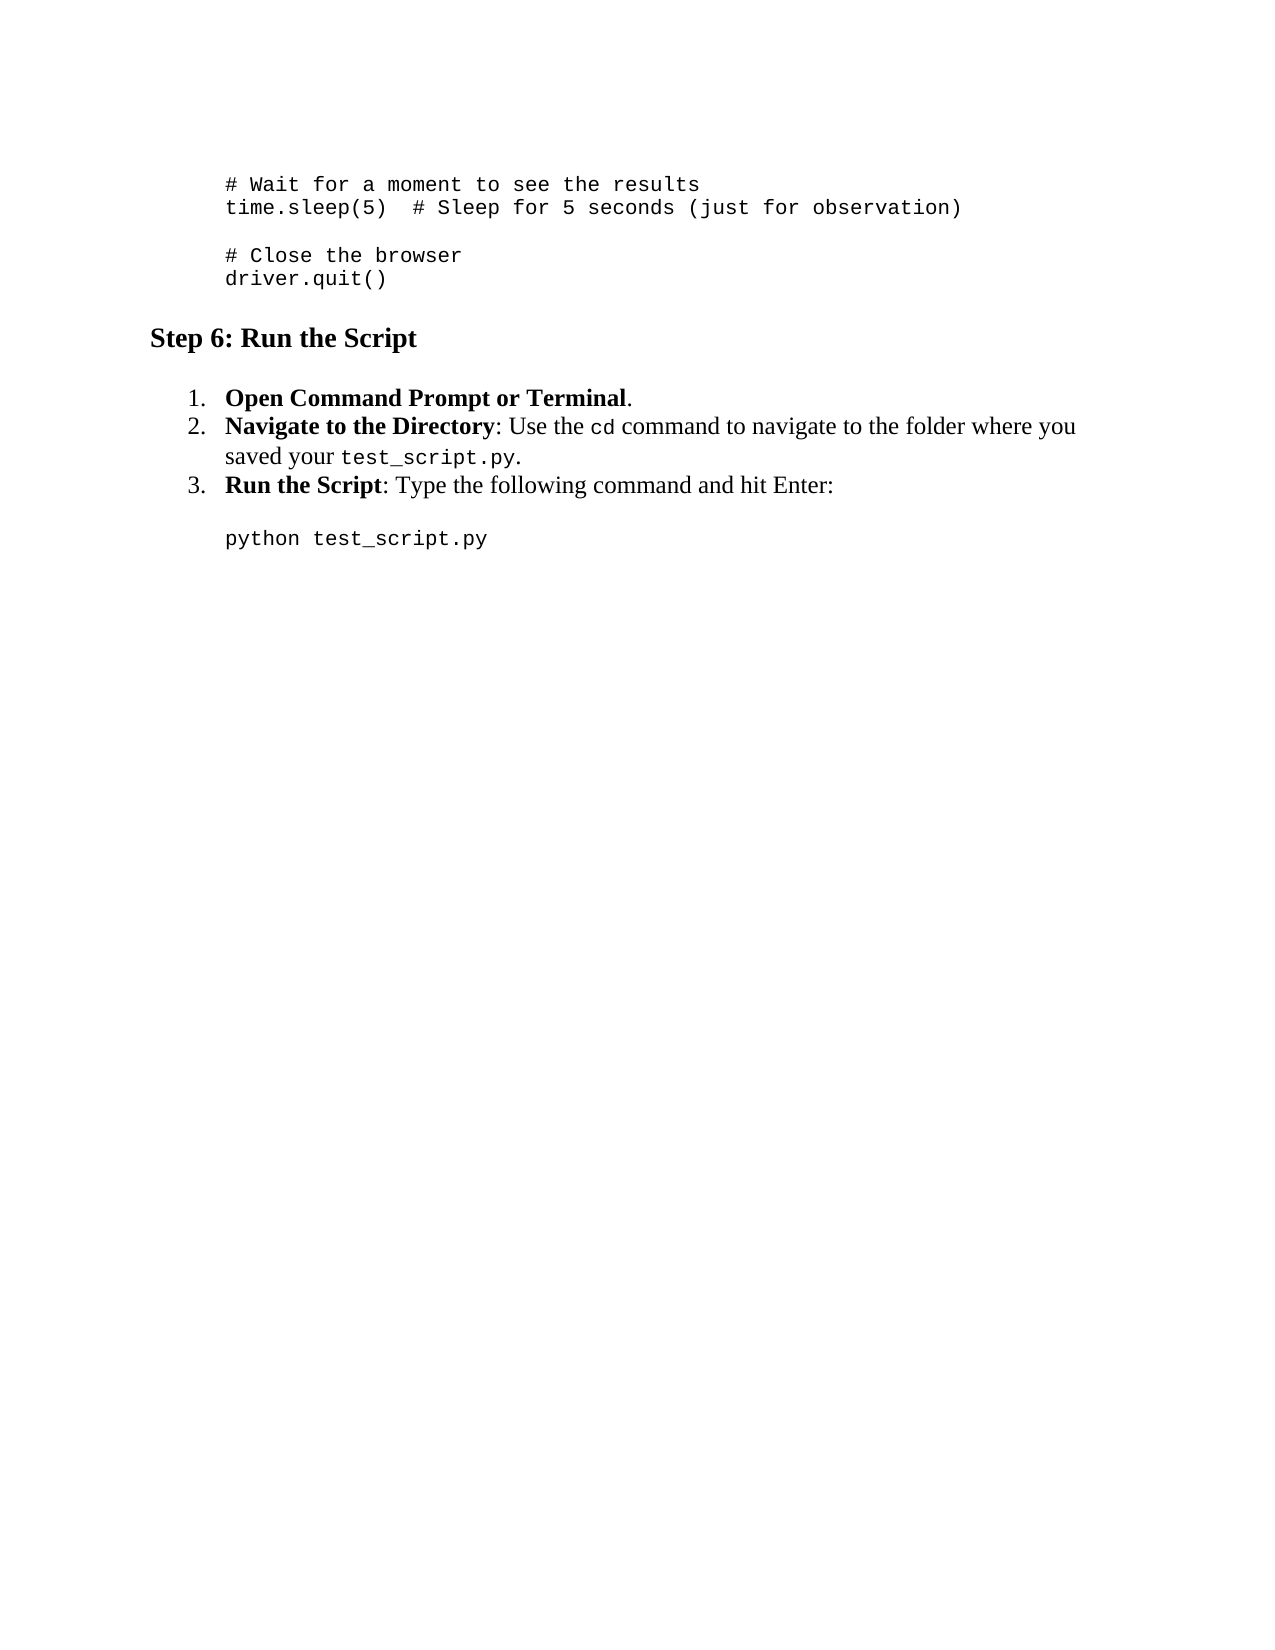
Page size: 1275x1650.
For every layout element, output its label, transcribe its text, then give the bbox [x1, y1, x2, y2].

list Navigate to the Directory: Use the cd command to navigate to the folder where you saved your test_script.py. [187, 411, 1125, 471]
text Step 6: Run the Script [150, 321, 1125, 353]
list Open Command Prompt or Terminal. [187, 383, 1125, 411]
text python test_script.py [225, 528, 1125, 552]
list Run the Script: Type the following command and hit Enter: [187, 471, 1125, 499]
text # Close the browser [225, 244, 1125, 268]
text driver.quit() [225, 268, 1125, 292]
text # Wait for a moment to see the results [225, 174, 1125, 197]
text time.sleep(5) # Sleep for 5 seconds (just for observation) [225, 197, 1125, 221]
